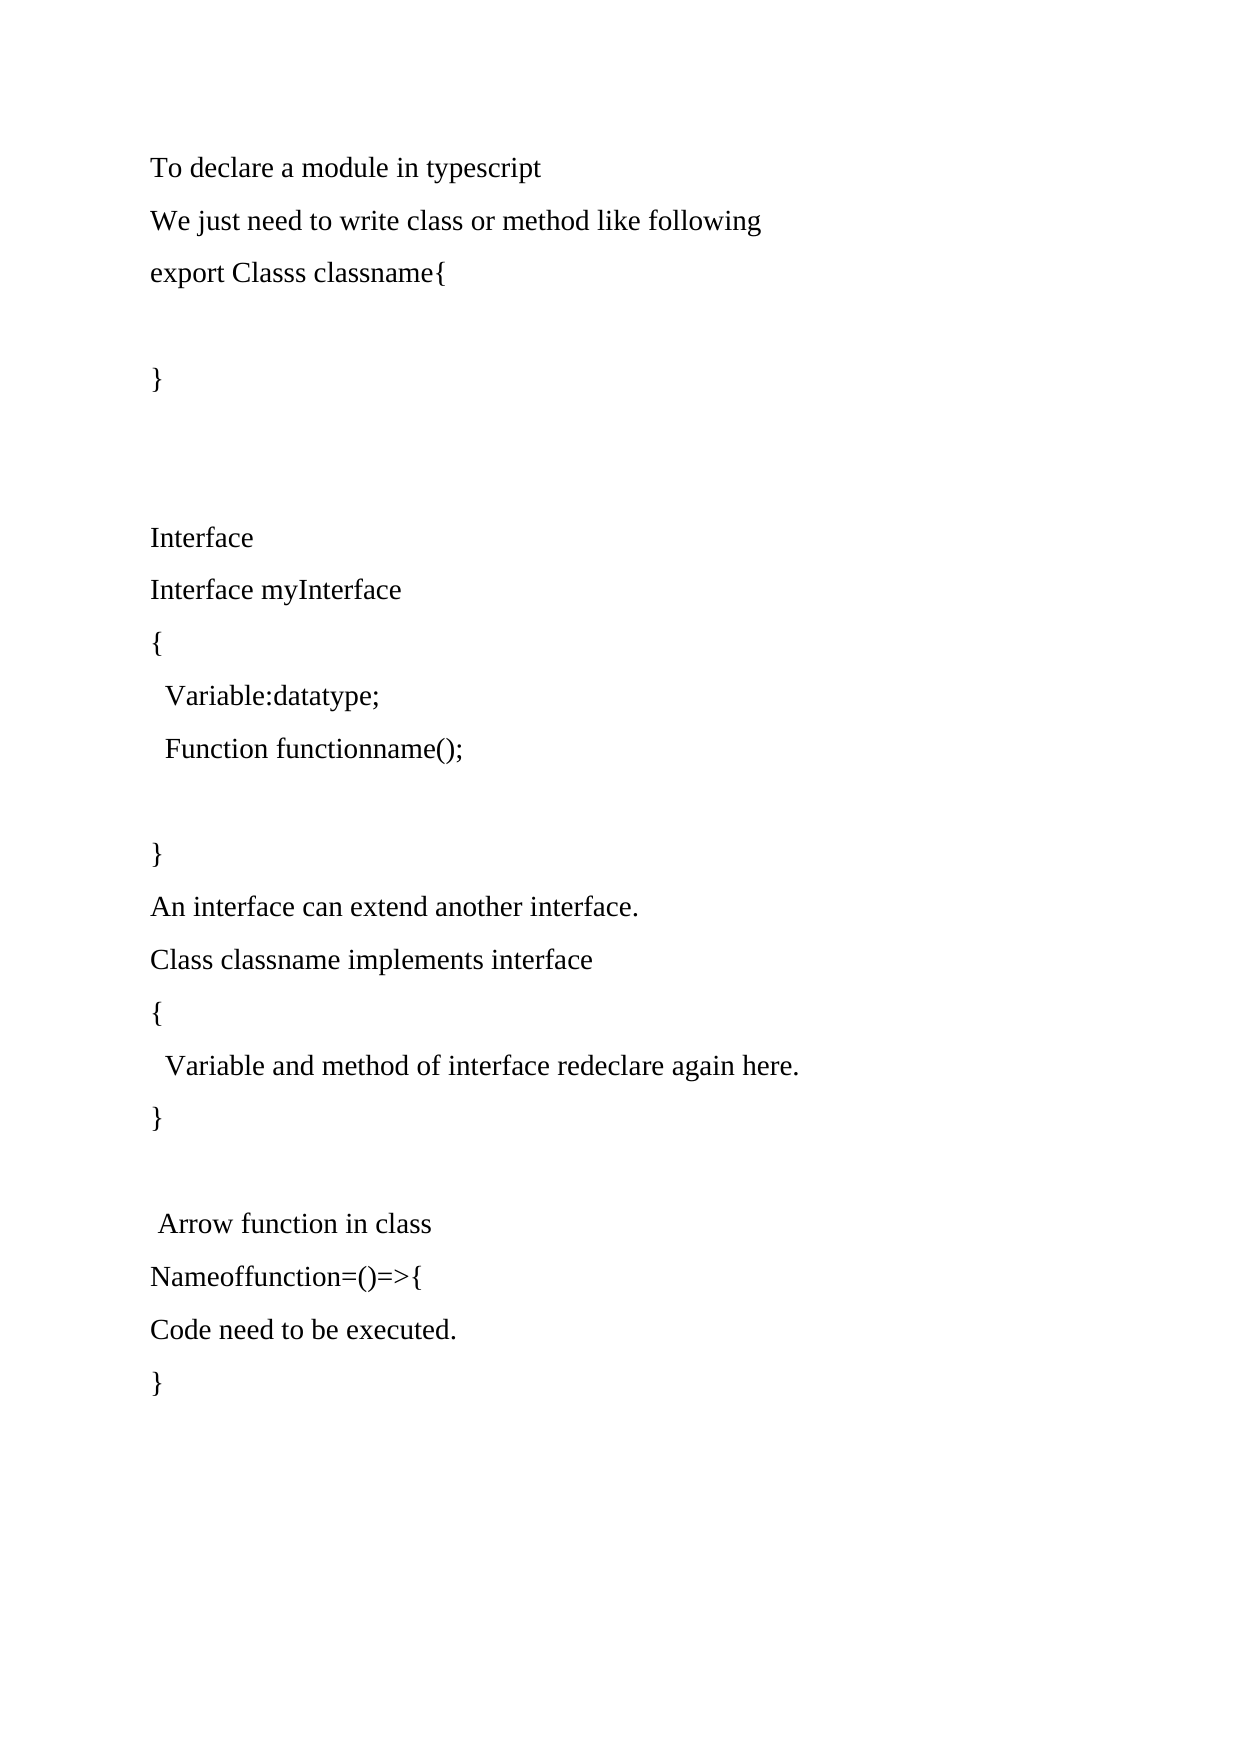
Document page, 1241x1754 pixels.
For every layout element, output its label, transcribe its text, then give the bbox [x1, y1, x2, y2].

text } [150, 837, 1090, 870]
text Class classname implements interface [150, 942, 1090, 976]
text } [150, 361, 1090, 395]
text Variable and method of interface redeclare again here. [150, 1048, 1090, 1081]
text Interface myInterface [150, 572, 1090, 606]
text { [150, 995, 1090, 1028]
text An interface can extend another interface. [150, 889, 1090, 923]
text } [150, 1365, 1090, 1398]
text Code need to be executed. [150, 1312, 1090, 1345]
text To declare a module in typescript [150, 150, 1090, 183]
text Function functionname(); [150, 731, 1090, 764]
text We just need to write class or method like following [150, 203, 1090, 236]
text Arrow function in class [150, 1206, 1090, 1240]
text Variable:datatype; [150, 678, 1090, 712]
text { [150, 625, 1090, 659]
text Nameoffunction=()=>{ [150, 1259, 1090, 1293]
text } [150, 1101, 1090, 1134]
text Interface [150, 520, 1090, 553]
text export Classs classname{ [150, 256, 1090, 289]
